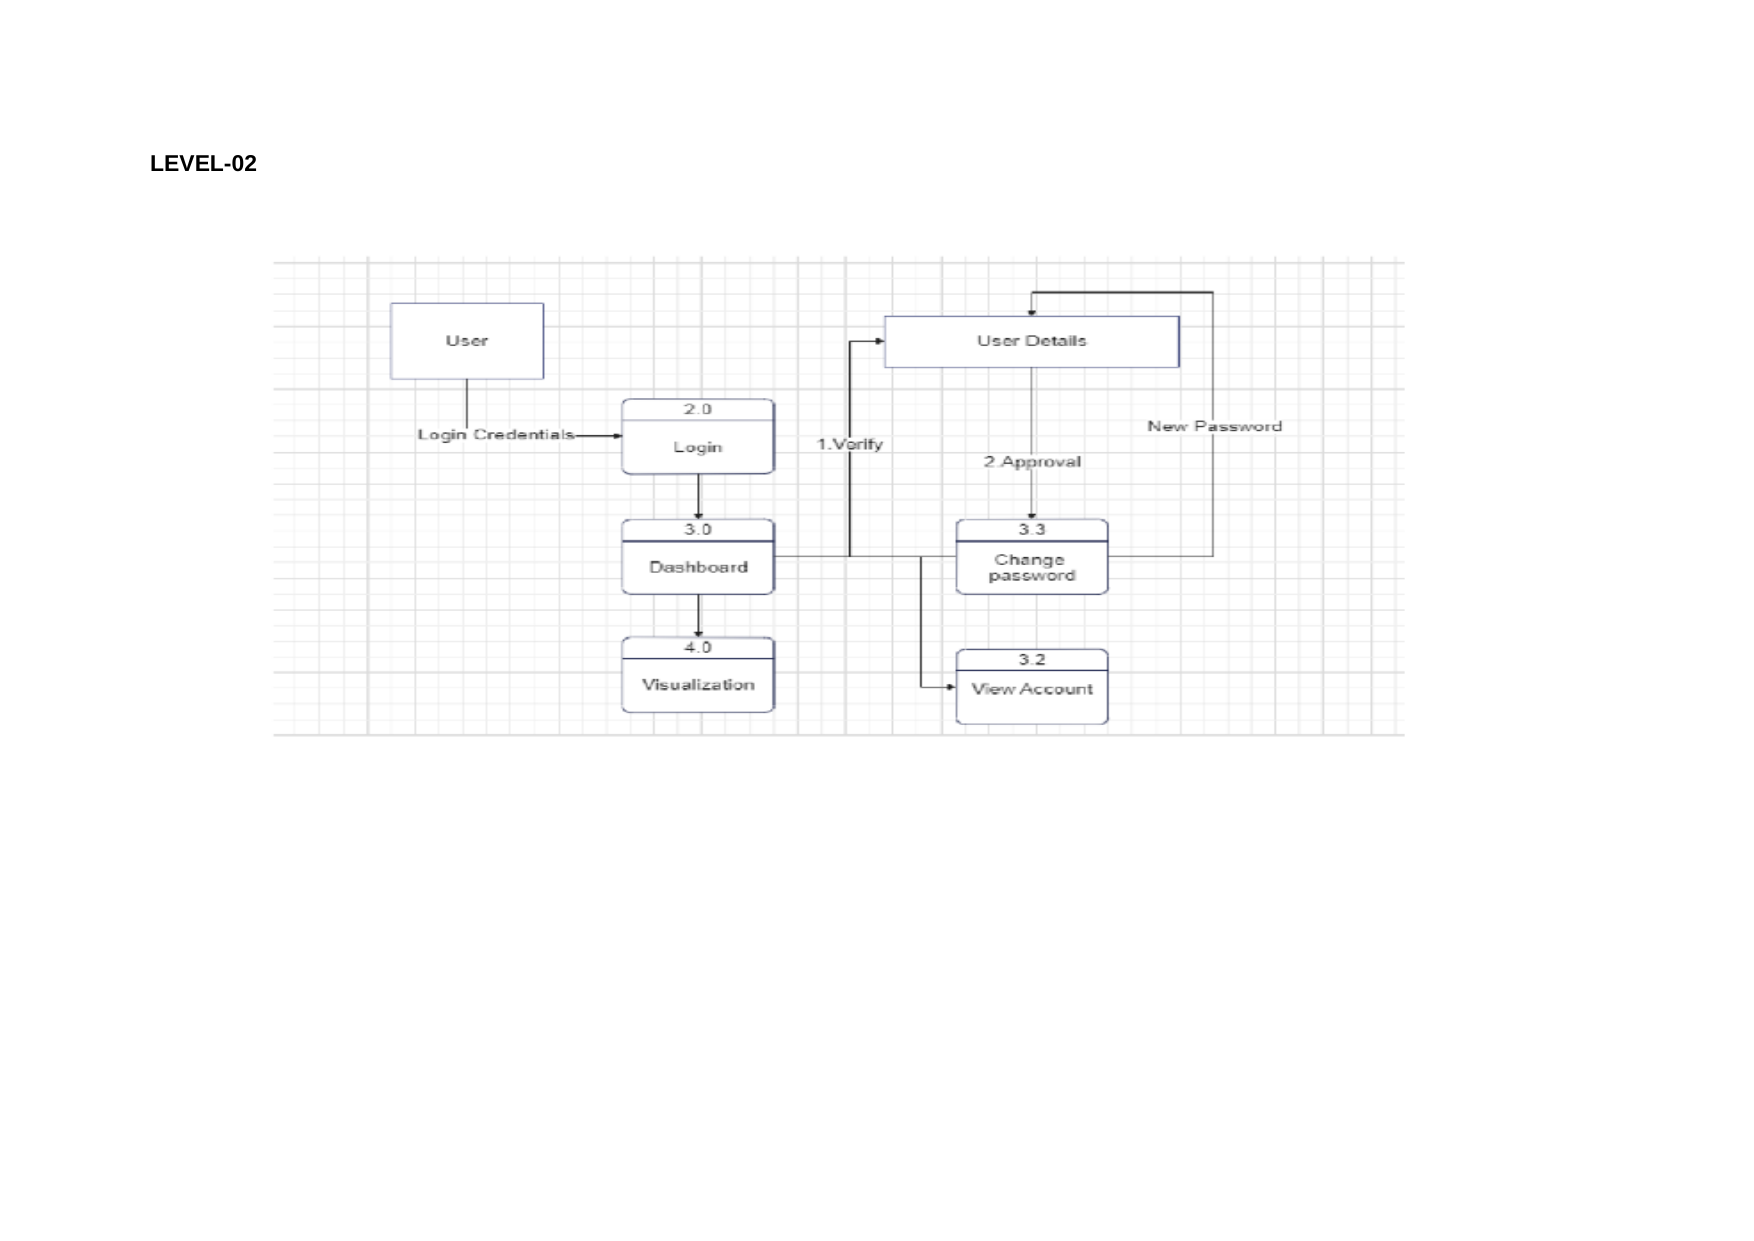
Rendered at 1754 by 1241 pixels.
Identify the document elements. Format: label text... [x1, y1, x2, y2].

picture [150, 195, 1405, 749]
text LEVEL-02 [150, 150, 1665, 176]
